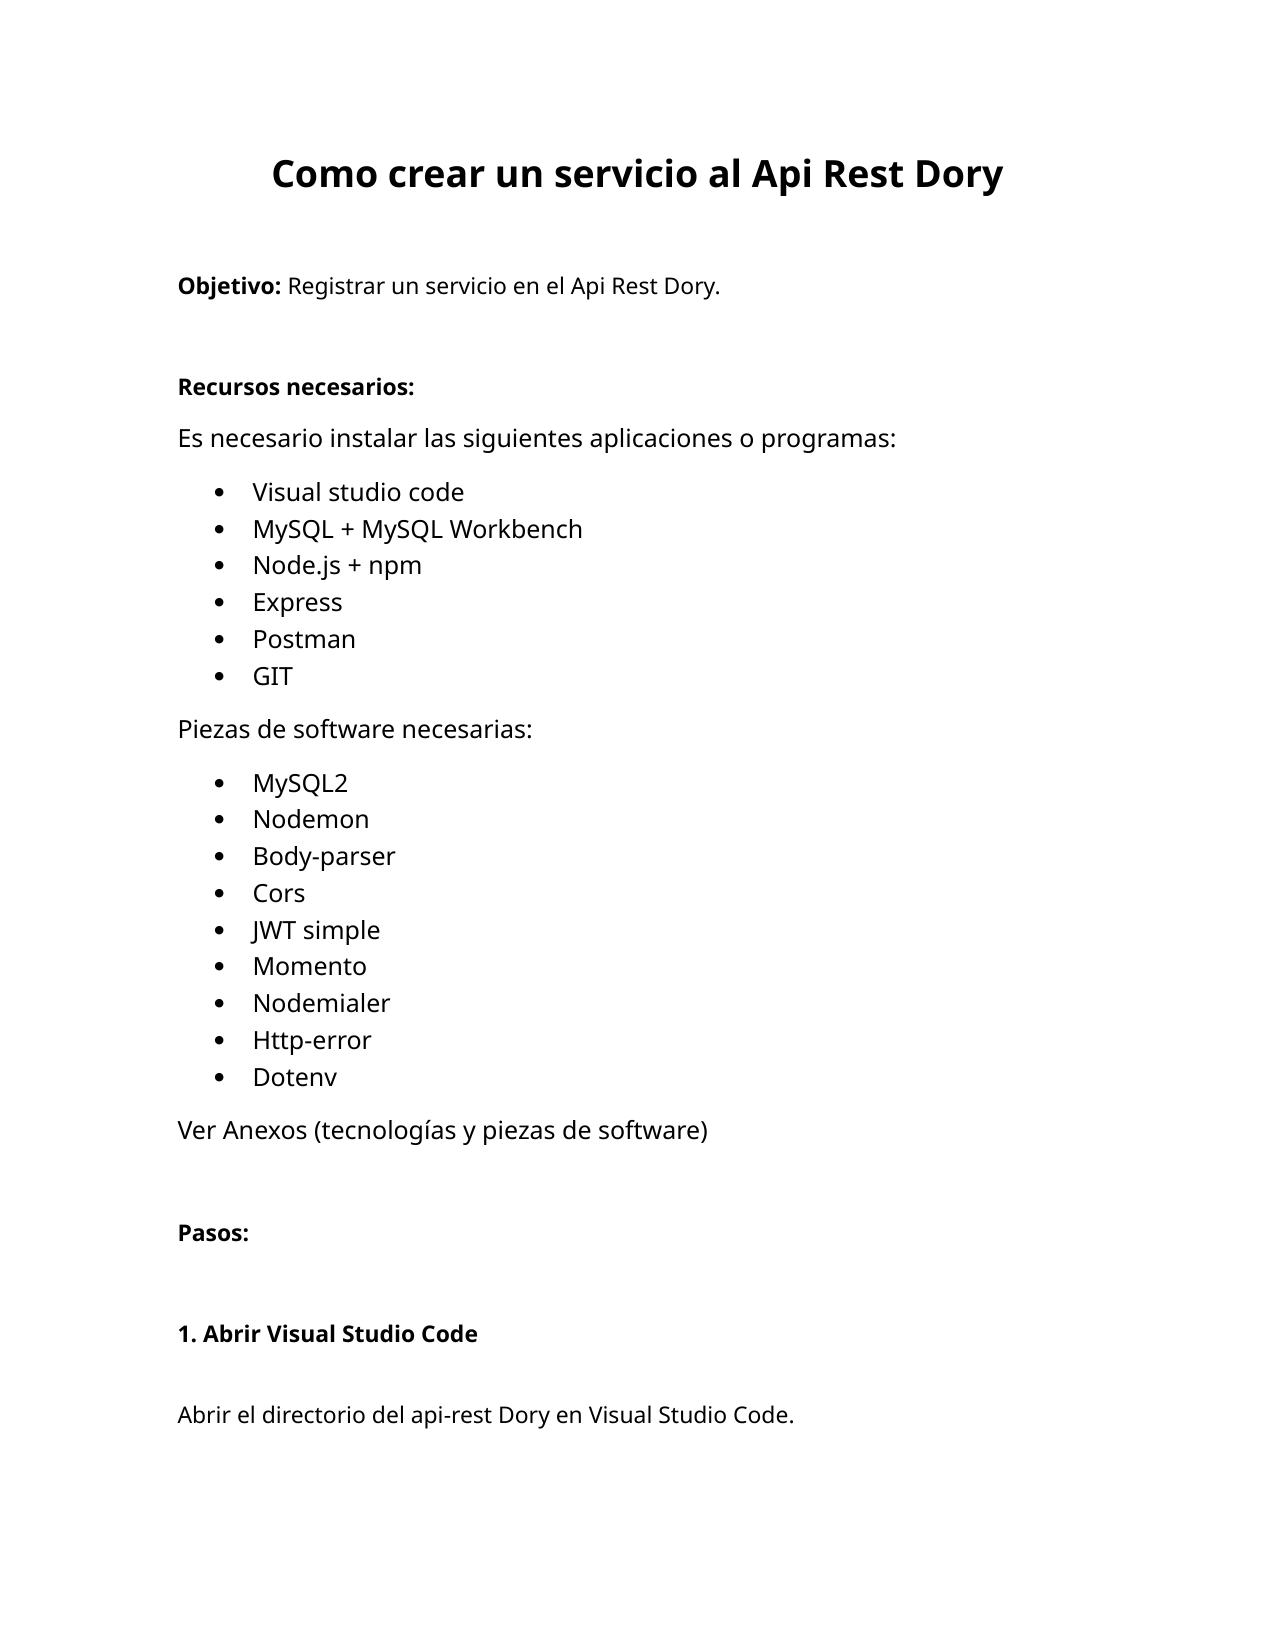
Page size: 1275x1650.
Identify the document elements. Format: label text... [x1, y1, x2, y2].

list GIT [215, 658, 1098, 692]
list Cors [215, 876, 1098, 909]
list Express [215, 585, 1098, 619]
text Objetivo: Registrar un servicio en el Api Rest Dory. [177, 270, 1098, 301]
text Abrir el directorio del api-rest Dory en Visual Studio Code. [177, 1399, 1098, 1430]
list Node.js + npm [215, 548, 1098, 582]
text Pasos: [177, 1217, 1098, 1248]
text Es necesario instalar las siguientes aplicaciones o programas: [177, 421, 1098, 455]
text Piezas de software necesarias: [177, 712, 1098, 746]
list MySQL + MySQL Workbench [215, 511, 1098, 545]
list Dotenv [215, 1059, 1098, 1093]
list Http-error [215, 1023, 1098, 1057]
list Nodemialer [215, 986, 1098, 1020]
list MySQL2 [215, 765, 1098, 799]
text Como crear un servicio al Api Rest Dory [177, 148, 1098, 199]
list Momento [215, 949, 1098, 983]
list JWT simple [215, 912, 1098, 946]
list Postman [215, 622, 1098, 656]
list Nodemon [215, 802, 1098, 836]
text Ver Anexos (tecnologías y piezas de software) [177, 1113, 1098, 1147]
text 1. Abrir Visual Studio Code [177, 1317, 1098, 1349]
list Visual studio code [215, 474, 1098, 508]
text Recursos necesarios: [177, 371, 1098, 402]
list Body-parser [215, 839, 1098, 873]
